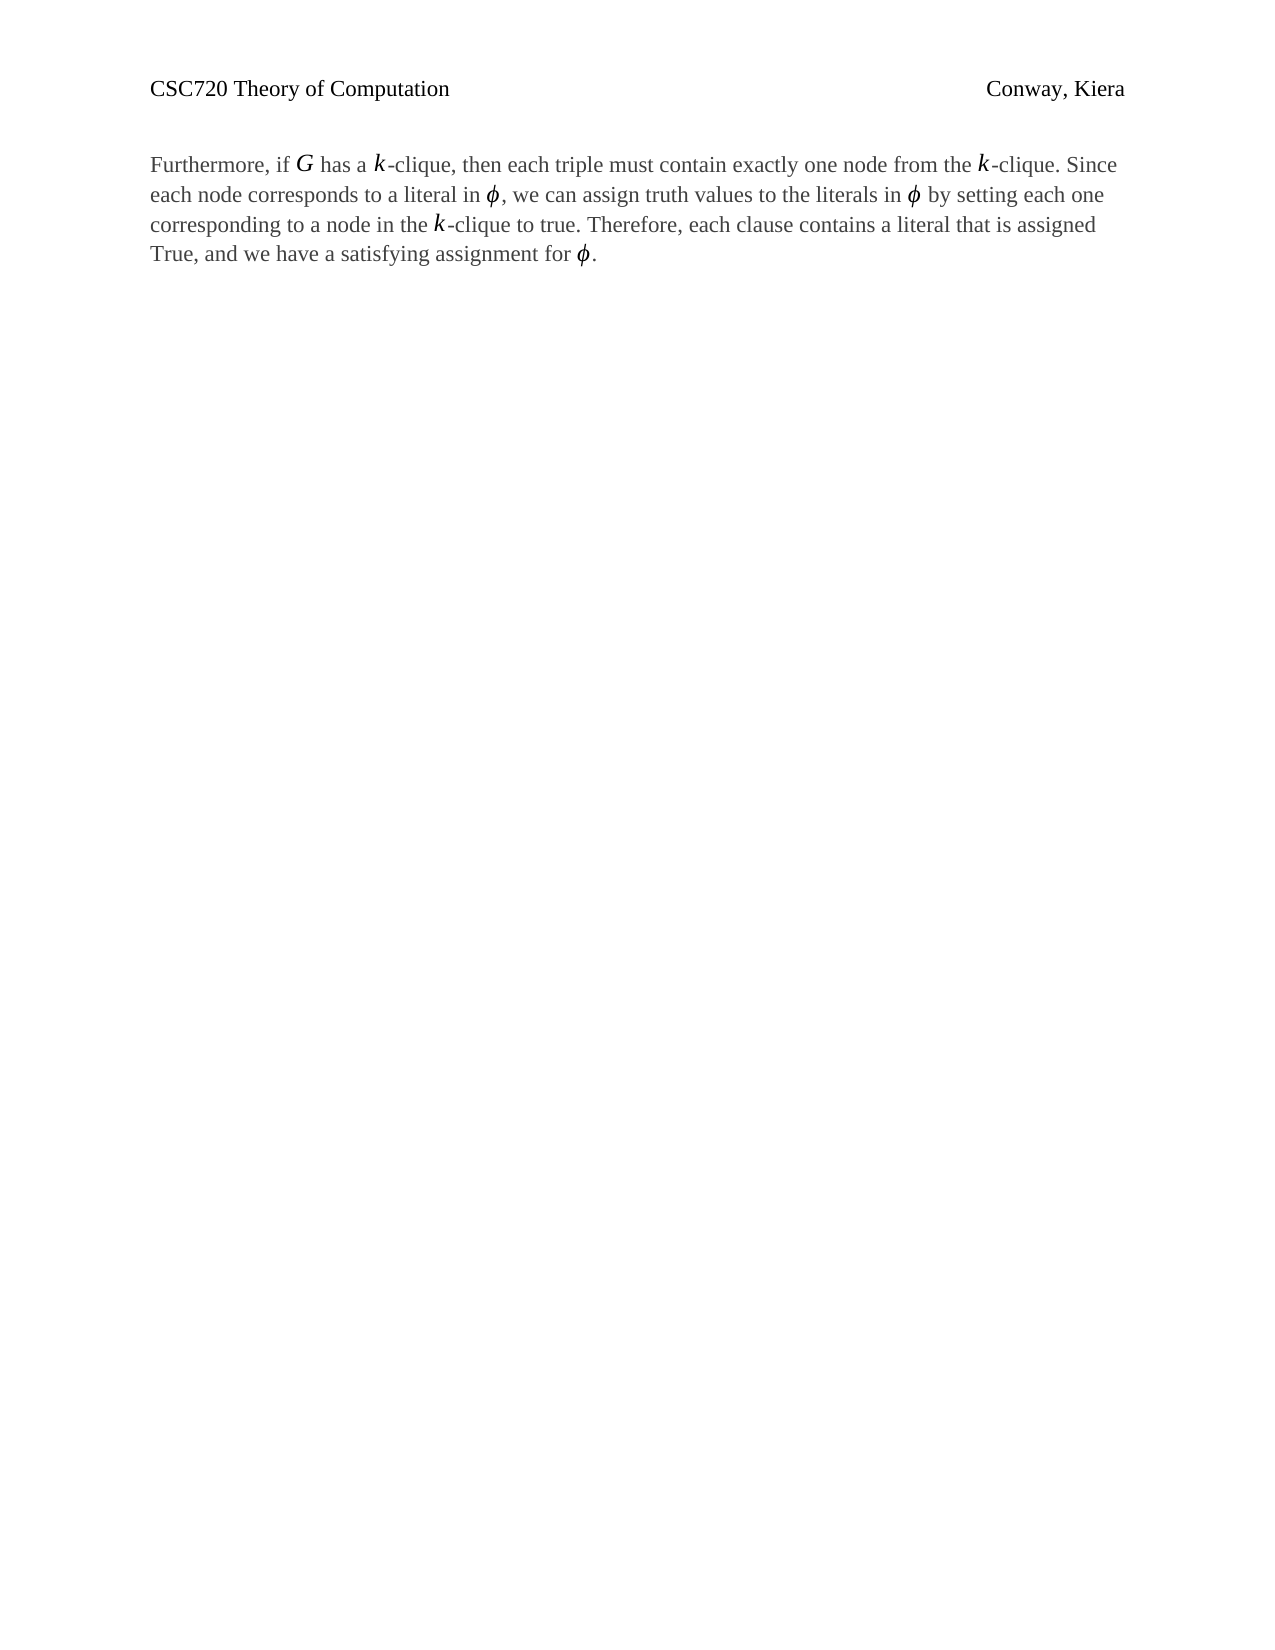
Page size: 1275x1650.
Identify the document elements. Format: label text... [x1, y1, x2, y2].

text Furthermore, if has a -clique, then each triple must contain exactly one node from the -clique. Since each node corresponds to a literal in , we can assign truth values to the literals in by setting each one corresponding to a node in the -clique to true. Therefore, each clause contains a literal that is assigned True, and we have a satisfying assignment for . [150, 150, 1125, 267]
